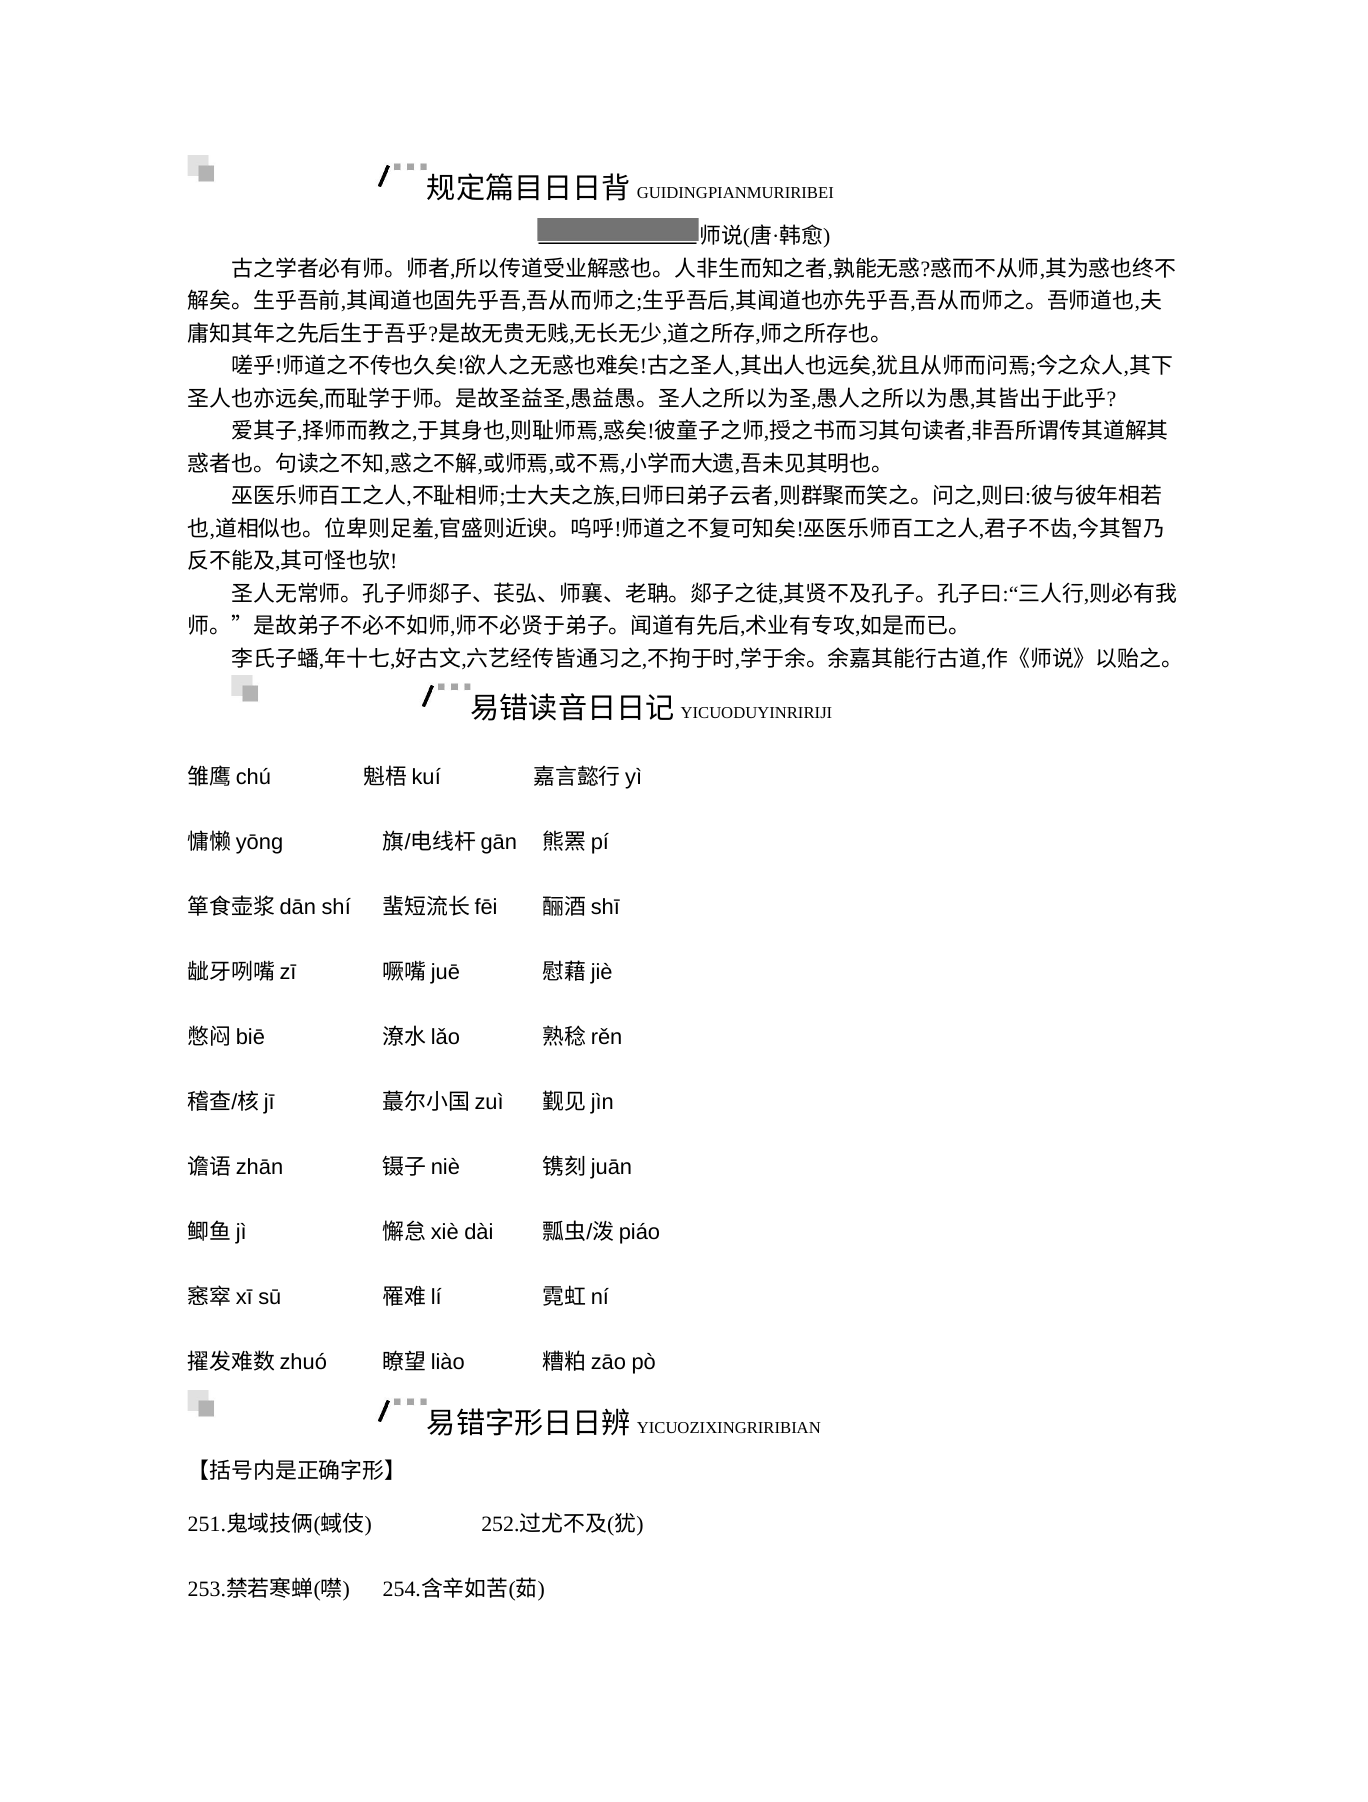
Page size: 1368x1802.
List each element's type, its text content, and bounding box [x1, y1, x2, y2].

picture [231, 675, 471, 707]
text 古之学者必有师。师者,所以传道受业解惑也。人非生而知之者,孰能无惑?惑而不从师,其为惑也终不解矣。生乎吾前,其闻道也固先乎吾,吾从而师之;生乎吾后,其闻道也亦先乎吾,吾从而师之。吾师道也,夫庸知其年之先后生于吾乎?是故无贵无贱,无长无少,道之所存,师之所存也。 [187, 251, 1180, 348]
text 爱其子,择师而教之,于其身也,则耻师焉,惑矣!彼童子之师,授之书而习其句读者,非吾所谓传其道解其惑者也。句读之不知,惑之不解,或师焉,或不焉,小学而大遗,吾未见其明也。 [187, 413, 1180, 478]
text 【括号内是正确字形】 [187, 1453, 1180, 1486]
text 易错读音日日记YICUODUYINRIRIJI [187, 673, 1180, 738]
text 鲫鱼jì 懈怠xiè dài 瓢虫/泼piáo [187, 1193, 1180, 1258]
text 253.禁若寒蝉(噤) 254.含辛如苦(茹) [187, 1551, 1180, 1616]
text 规定篇目日日背GUIDINGPIANMURIRIBEI [187, 153, 1180, 218]
text 李氏子蟠,年十七,好古文,六艺经传皆通习之,不拘于时,学于余。余嘉其能行古道,作《师说》以贻之。 [187, 641, 1180, 673]
picture [187, 1390, 427, 1422]
text 窸窣xī sū 罹难lí 霓虹ní [187, 1258, 1180, 1323]
text 憋闷biē 潦水lǎo 熟稔rěn [187, 998, 1180, 1063]
text 师说(唐·韩愈) [187, 218, 1180, 251]
text 稽查/核jī 蕞尔小国zuì 觐见jìn [187, 1063, 1180, 1128]
text 嗟乎!师道之不传也久矣!欲人之无惑也难矣!古之圣人,其出人也远矣,犹且从师而问焉;今之众人,其下圣人也亦远矣,而耻学于师。是故圣益圣,愚益愚。圣人之所以为圣,愚人之所以为愚,其皆出于此乎? [187, 348, 1180, 413]
text 易错字形日日辨YICUOZIXINGRIRIBIAN [187, 1388, 1180, 1453]
text 圣人无常师。孔子师郯子、苌弘、师襄、老聃。郯子之徒,其贤不及孔子。孔子曰:“三人行,则必有我师。”是故弟子不必不如师,师不必贤于弟子。闻道有先后,术业有专攻,如是而已。 [187, 576, 1180, 641]
picture [187, 155, 427, 187]
text 谵语zhān 镊子niè 镌刻juān [187, 1128, 1180, 1193]
picture [537, 218, 699, 244]
text 擢发难数zhuó 瞭望liào 糟粕zāo pò [187, 1323, 1180, 1388]
text 251.鬼域技俩(蜮伎) 252.过尤不及(犹) [187, 1486, 1180, 1551]
text 箪食壶浆dān shí 蜚短流长fēi 酾酒shī [187, 868, 1180, 933]
text 雏鹰chú 魁梧kuí 嘉言懿行yì [187, 738, 1180, 803]
text 龇牙咧嘴zī 噘嘴juē 慰藉jiè [187, 933, 1180, 998]
text 巫医乐师百工之人,不耻相师;士大夫之族,曰师曰弟子云者,则群聚而笑之。问之,则曰:彼与彼年相若也,道相似也。位卑则足羞,官盛则近谀。呜呼!师道之不复可知矣!巫医乐师百工之人,君子不齿,今其智乃反不能及,其可怪也欤! [187, 478, 1180, 576]
text 慵懒yōng 旗/电线杆gān 熊罴pí [187, 803, 1180, 868]
